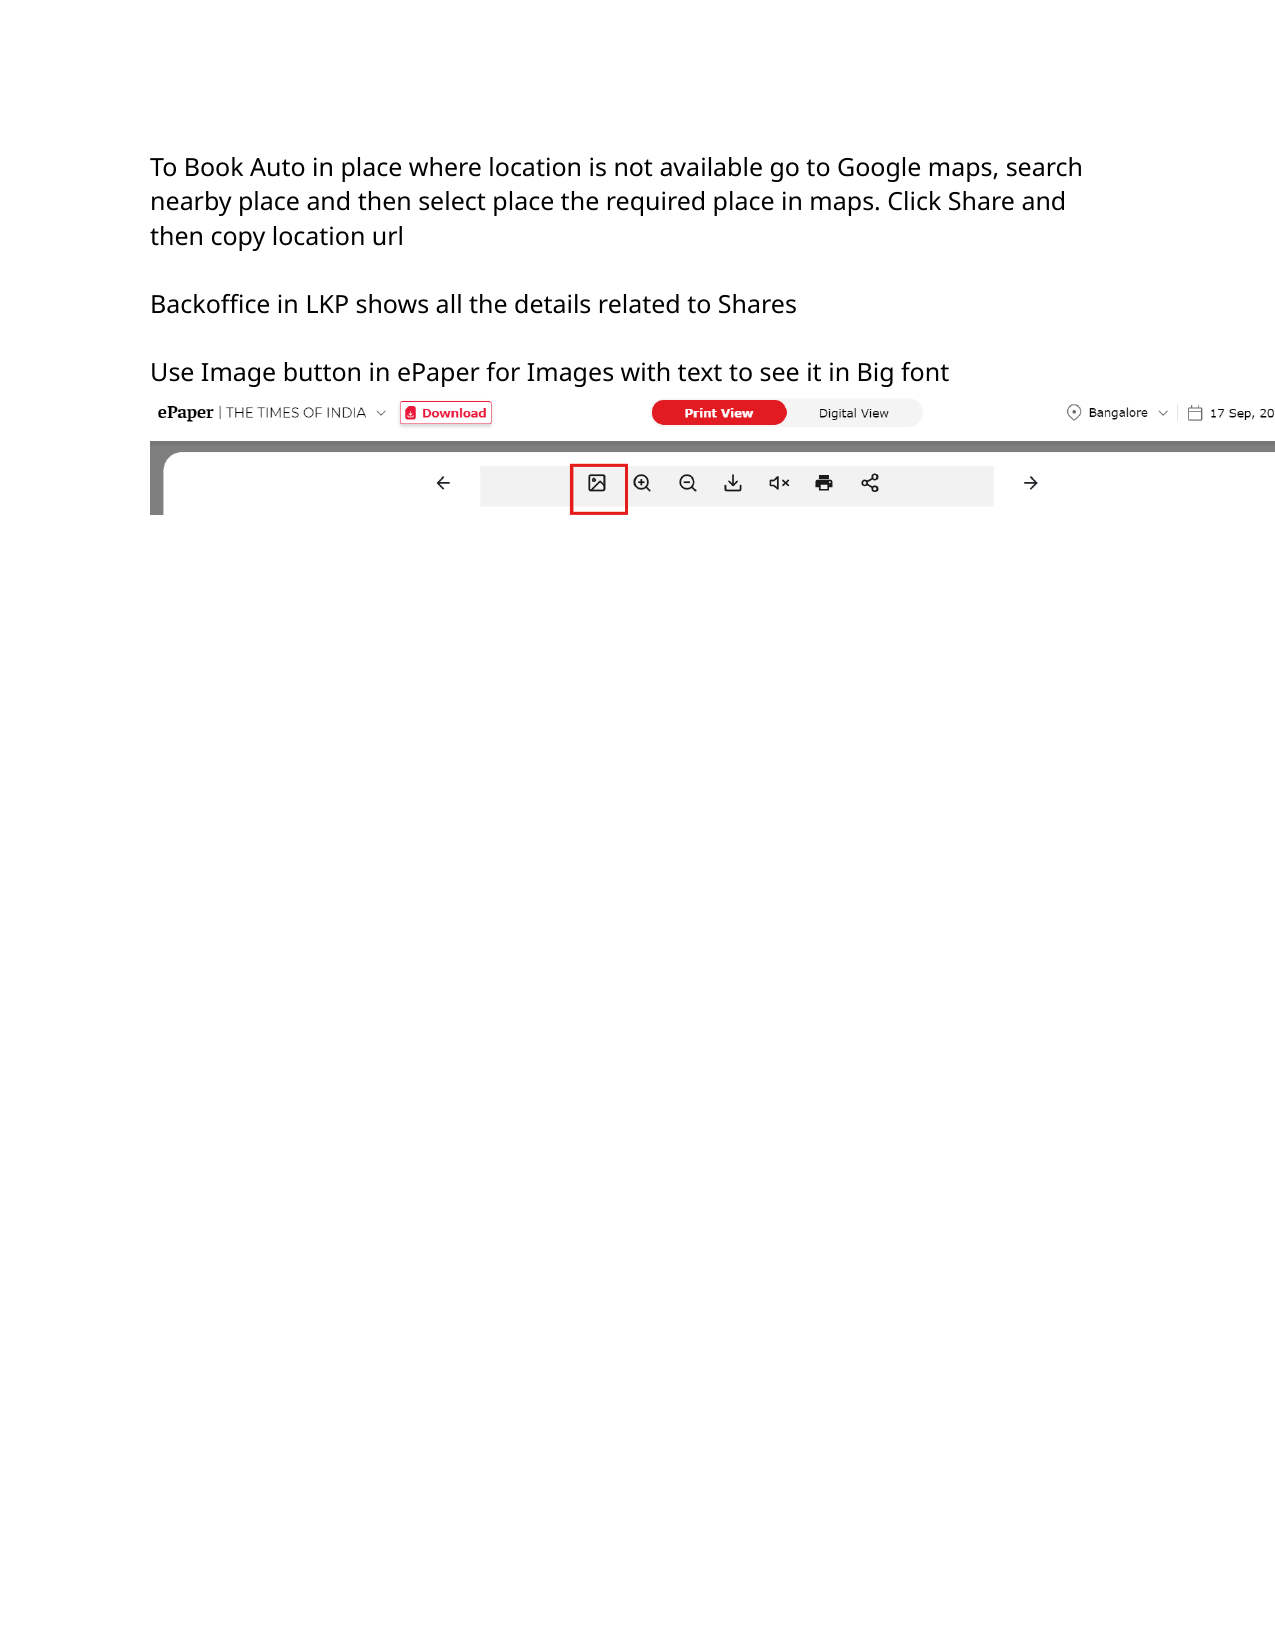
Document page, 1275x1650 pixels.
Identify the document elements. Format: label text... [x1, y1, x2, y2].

picture [150, 388, 1275, 515]
text Backoffice in LKP shows all the details related to Shares [150, 286, 1125, 320]
text Use Image button in ePaper for Images with text to see it in Big font [150, 354, 1125, 388]
